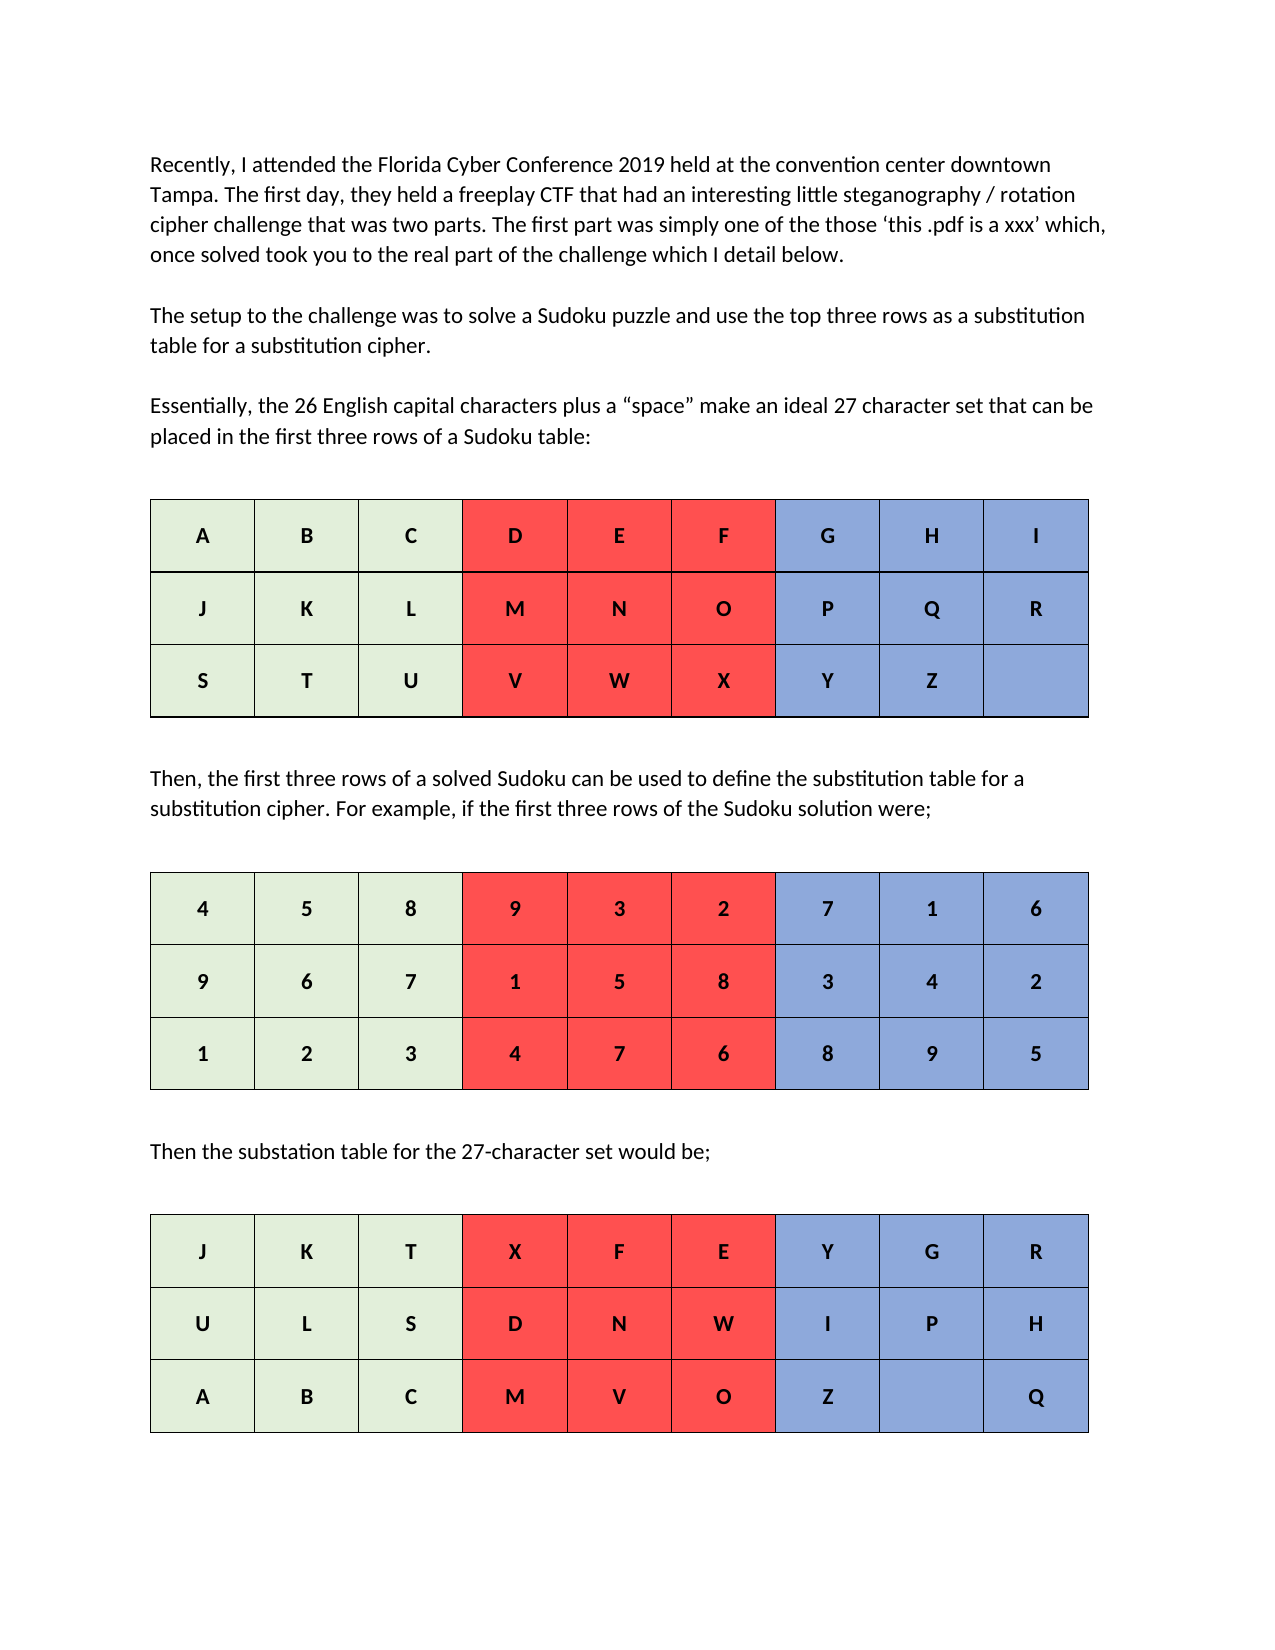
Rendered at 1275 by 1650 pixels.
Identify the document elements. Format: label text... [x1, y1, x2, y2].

table_cell W [672, 1288, 775, 1359]
table_cell 2 [984, 945, 1088, 1017]
table_header 5 [255, 873, 358, 944]
table_cell Z [880, 645, 983, 716]
text Then the substation table for the 27-character set would be; [150, 1137, 1125, 1195]
table_header G [880, 1215, 983, 1287]
table_cell V [568, 1360, 671, 1432]
table_cell 5 [568, 945, 671, 1017]
table_cell P [880, 1288, 983, 1359]
table_cell 6 [672, 1018, 775, 1089]
table_cell 1 [151, 1018, 254, 1089]
table_cell O [672, 1360, 775, 1432]
table_cell B [255, 1360, 358, 1432]
table_cell 7 [359, 945, 462, 1017]
table_cell Z [776, 1360, 879, 1432]
table_header 7 [776, 873, 879, 944]
table_cell Q [880, 573, 983, 644]
table_cell U [359, 645, 462, 716]
table_header 3 [568, 873, 671, 944]
table_cell 5 [984, 1018, 1088, 1089]
table_cell 7 [568, 1018, 671, 1089]
table_header A [151, 500, 254, 571]
table_cell C [359, 1360, 462, 1432]
table_cell I [776, 1288, 879, 1359]
table_cell 8 [776, 1018, 879, 1089]
table_cell 9 [880, 1018, 983, 1089]
table_header F [672, 500, 775, 571]
table_header E [672, 1215, 775, 1287]
table_cell K [255, 573, 358, 644]
table_cell D [463, 1288, 567, 1359]
table_cell P [776, 573, 879, 644]
table_header T [359, 1215, 462, 1287]
table_cell Q [984, 1360, 1088, 1432]
table_header 6 [984, 873, 1088, 944]
text Then, the first three rows of a solved Sudoku can be used to define the substitution table for a substitution cipher. For example, if the first three rows of the Sudoku solution were; [150, 764, 1125, 853]
table_cell 3 [776, 945, 879, 1017]
table_header E [568, 500, 671, 571]
table_cell T [255, 645, 358, 716]
table_header K [255, 1215, 358, 1287]
table_header J [151, 1215, 254, 1287]
table_header G [776, 500, 879, 571]
table_cell [984, 645, 1088, 716]
table_cell R [984, 573, 1088, 644]
table_header 4 [151, 873, 254, 944]
table_cell 9 [151, 945, 254, 1017]
table_header 1 [880, 873, 983, 944]
table_cell A [151, 1360, 254, 1432]
table_cell V [463, 645, 567, 716]
table_cell Y [776, 645, 879, 716]
table_cell H [984, 1288, 1088, 1359]
table_cell L [255, 1288, 358, 1359]
table_cell X [672, 645, 775, 716]
text Recently, I attended the Florida Cyber Conference 2019 held at the convention center downtown Tampa. The first day, they held a freeplay CTF that had an interesting little steganography / rotation cipher challenge that was two parts. The first part was simply one of the those ‘this .pdf is a xxx’ which, once solved took you to the real part of the challenge which I detail below. The setup to the challenge was to solve a Sudoku puzzle and use the top three rows as a substitution table for a substitution cipher. Essentially, the 26 English capital characters plus a “space” make an ideal 27 character set that can be placed in the first three rows of a Sudoku table: [150, 150, 1125, 480]
table_header F [568, 1215, 671, 1287]
table_header Y [776, 1215, 879, 1287]
table_cell [880, 1360, 983, 1432]
table_header 8 [359, 873, 462, 944]
table_cell 1 [463, 945, 567, 1017]
table_header 9 [463, 873, 567, 944]
table_cell 2 [255, 1018, 358, 1089]
table_cell U [151, 1288, 254, 1359]
table_cell L [359, 573, 462, 644]
table_cell N [568, 1288, 671, 1359]
table_cell W [568, 645, 671, 716]
table_cell 4 [463, 1018, 567, 1089]
table_header 2 [672, 873, 775, 944]
table_header B [255, 500, 358, 571]
table_cell S [359, 1288, 462, 1359]
table_cell 8 [672, 945, 775, 1017]
table_header D [463, 500, 567, 571]
table_cell J [151, 573, 254, 644]
table_header I [984, 500, 1088, 571]
table_cell S [151, 645, 254, 716]
table_header C [359, 500, 462, 571]
table_cell O [672, 573, 775, 644]
table_cell M [463, 1360, 567, 1432]
table_cell 4 [880, 945, 983, 1017]
table_header H [880, 500, 983, 571]
table_cell M [463, 573, 567, 644]
table_cell 6 [255, 945, 358, 1017]
table_header R [984, 1215, 1088, 1287]
table_header X [463, 1215, 567, 1287]
table_cell 3 [359, 1018, 462, 1089]
table_cell N [568, 573, 671, 644]
